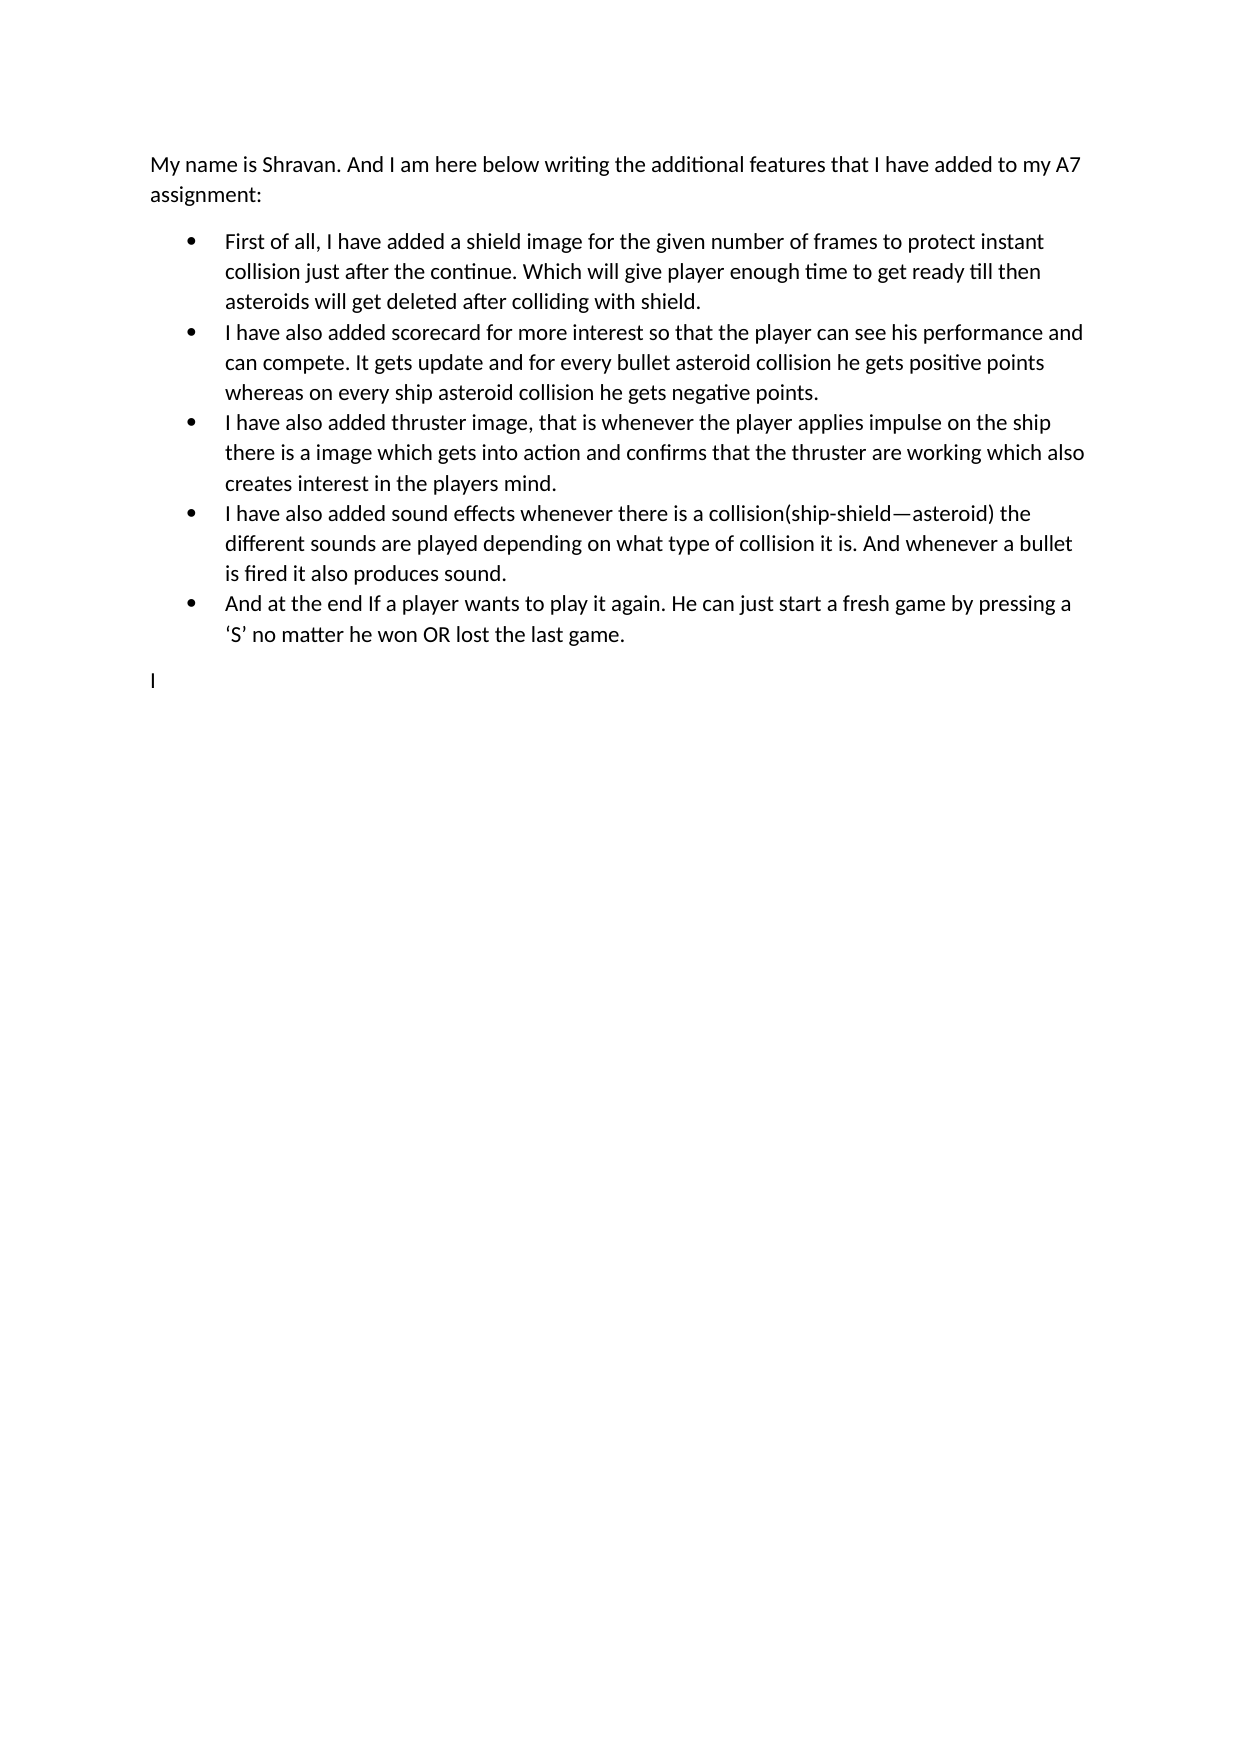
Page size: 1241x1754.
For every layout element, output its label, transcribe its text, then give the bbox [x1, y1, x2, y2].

list And at the end If a player wants to play it again. He can just start a fresh game by pressing a ‘S’ no matter he won OR lost the last game. [187, 589, 1090, 648]
list I have also added scorecard for more interest so that the player can see his performance and can compete. It gets update and for every bullet asteroid collision he gets positive points whereas on every ship asteroid collision he gets negative points. [187, 318, 1090, 406]
list First of all, I have added a shield image for the given number of frames to protect instant collision just after the continue. Which will give player enough time to get ready till then asteroids will get deleted after colliding with shield. [187, 227, 1090, 316]
list I have also added sound effects whenever there is a collision(ship-shield—asteroid) the different sounds are played depending on what type of collision it is. And whenever a bullet is fired it also produces sound. [187, 499, 1090, 587]
text I [150, 667, 1090, 695]
text My name is Shravan. And I am here below writing the additional features that I have added to my A7 assignment: [150, 150, 1090, 208]
list I have also added thruster image, that is whenever the player applies impulse on the ship there is a image which gets into action and confirms that the thruster are working which also creates interest in the players mind. [187, 408, 1090, 497]
